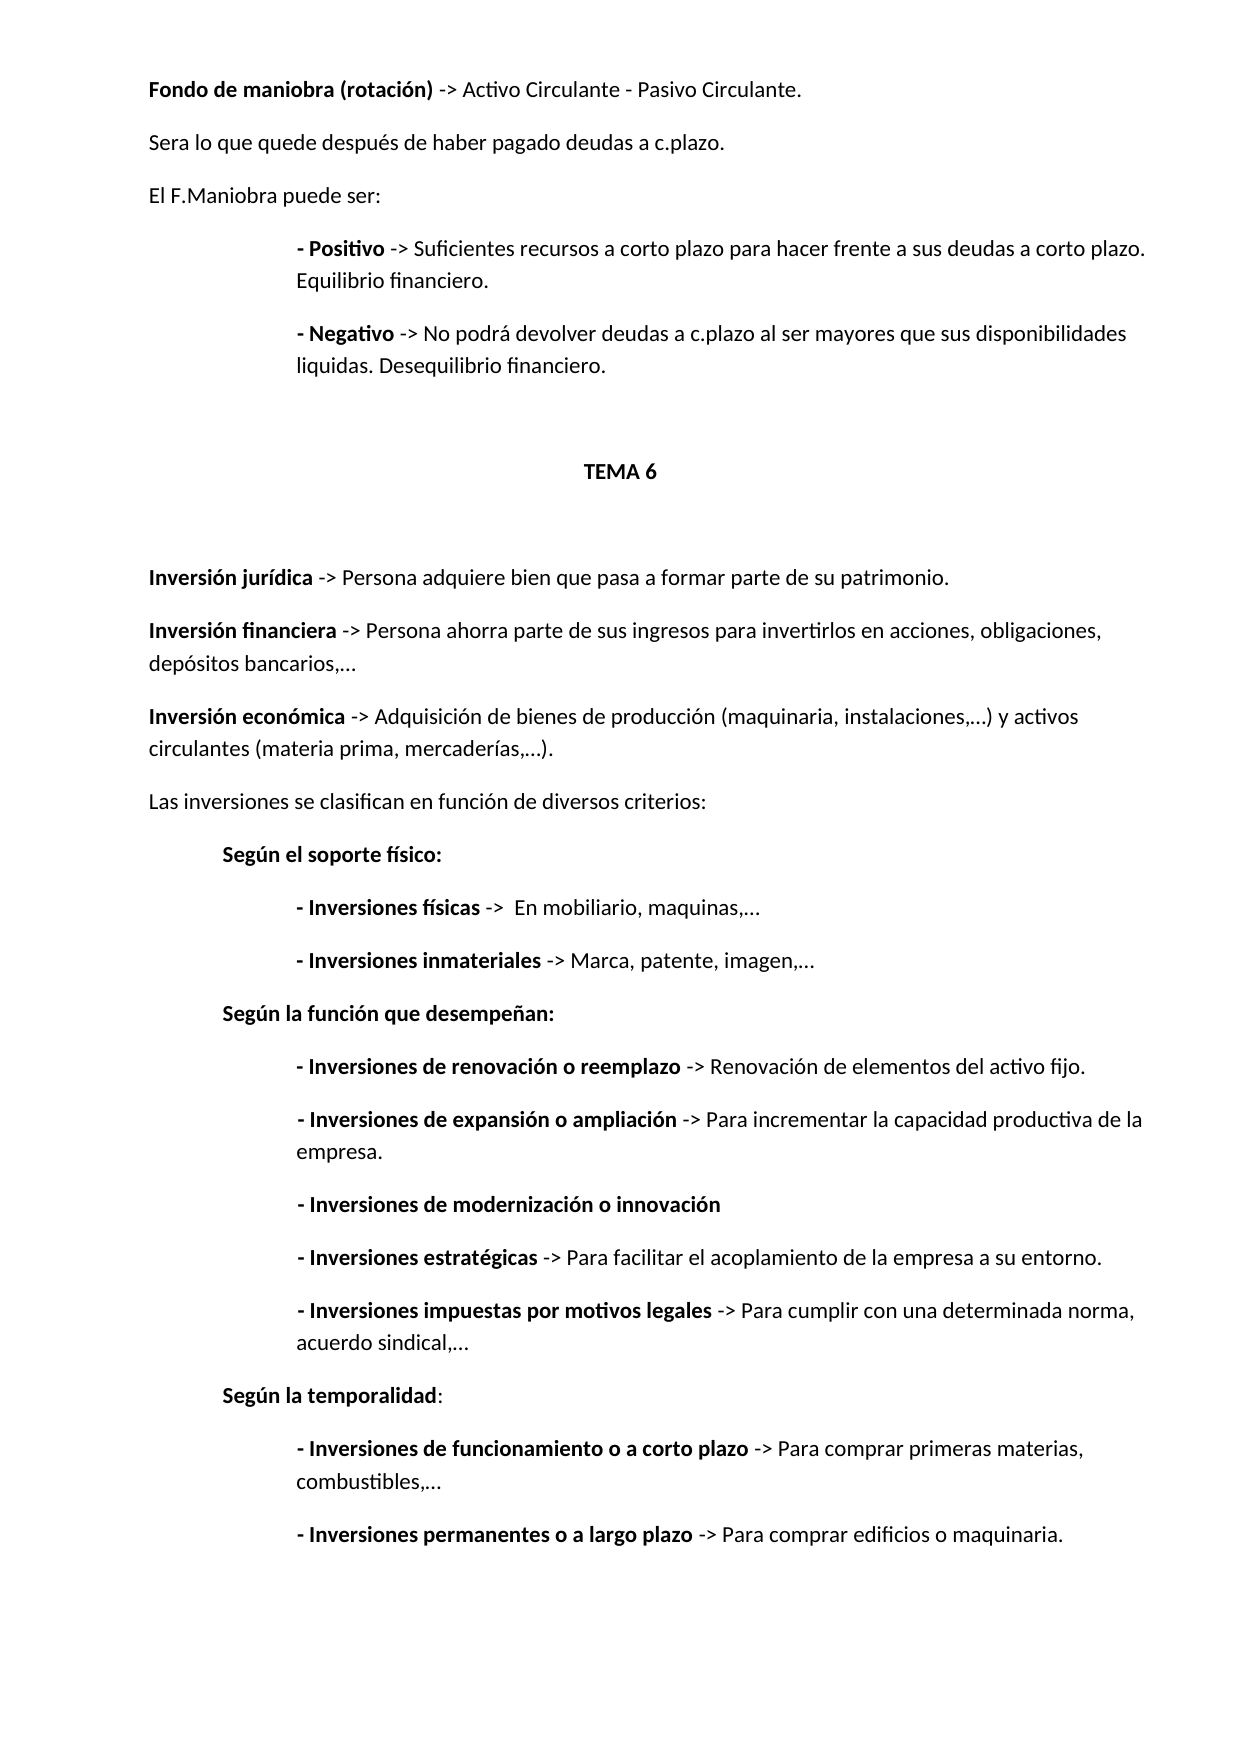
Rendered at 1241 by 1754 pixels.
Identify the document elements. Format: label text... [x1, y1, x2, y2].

text - Inversiones de renovación o reemplazo -> Renovación de elementos del activo fijo. [75, 1052, 1165, 1080]
text - Negativo -> No podrá devolver deudas a c.plazo al ser mayores que sus disponibilidades liquidas. Desequilibrio financiero. [296, 319, 1165, 379]
text Sera lo que quede después de haber pagado deudas a c.plazo. [75, 128, 1165, 156]
text Las inversiones se clasifican en función de diversos criterios: [149, 787, 1165, 815]
text - Inversiones estratégicas -> Para facilitar el acoplamiento de la empresa a su entorno. [296, 1243, 1165, 1271]
text El F.Maniobra puede ser: [75, 181, 1165, 209]
text Fondo de maniobra (rotación) -> Activo Circulante - Pasivo Circulante. [75, 75, 1165, 103]
text Según la función que desempeñan: [75, 999, 1165, 1027]
text Según la temporalidad: [75, 1382, 1165, 1409]
text Inversión económica -> Adquisición de bienes de producción (maquinaria, instalaciones,…) y activos circulantes (materia prima, mercaderías,…). [149, 702, 1165, 762]
text - Inversiones de expansión o ampliación -> Para incrementar la capacidad productiva de la empresa. [296, 1105, 1165, 1165]
text Según el soporte físico: [149, 840, 1165, 868]
text - Inversiones permanentes o a largo plazo -> Para comprar edificios o maquinaria. [296, 1520, 1165, 1548]
text Inversión jurídica -> Persona adquiere bien que pasa a formar parte de su patrimonio. [75, 563, 1165, 592]
text - Positivo -> Suficientes recursos a corto plazo para hacer frente a sus deudas a corto plazo. Equilibrio financiero. [296, 234, 1165, 294]
text - Inversiones inmateriales -> Marca, patente, imagen,… [75, 946, 1165, 974]
text Inversión financiera -> Persona ahorra parte de sus ingresos para invertirlos en acciones, obligaciones, depósitos bancarios,… [149, 617, 1165, 677]
text - Inversiones de funcionamiento o a corto plazo -> Para comprar primeras materias, combustibles,… [296, 1434, 1165, 1495]
text - Inversiones físicas -> En mobiliario, maquinas,… [75, 893, 1165, 921]
text - Inversiones impuestas por motivos legales -> Para cumplir con una determinada norma, acuerdo sindical,… [296, 1296, 1165, 1357]
text TEMA 6 [75, 457, 1165, 486]
text - Inversiones de modernización o innovación [296, 1190, 1165, 1218]
